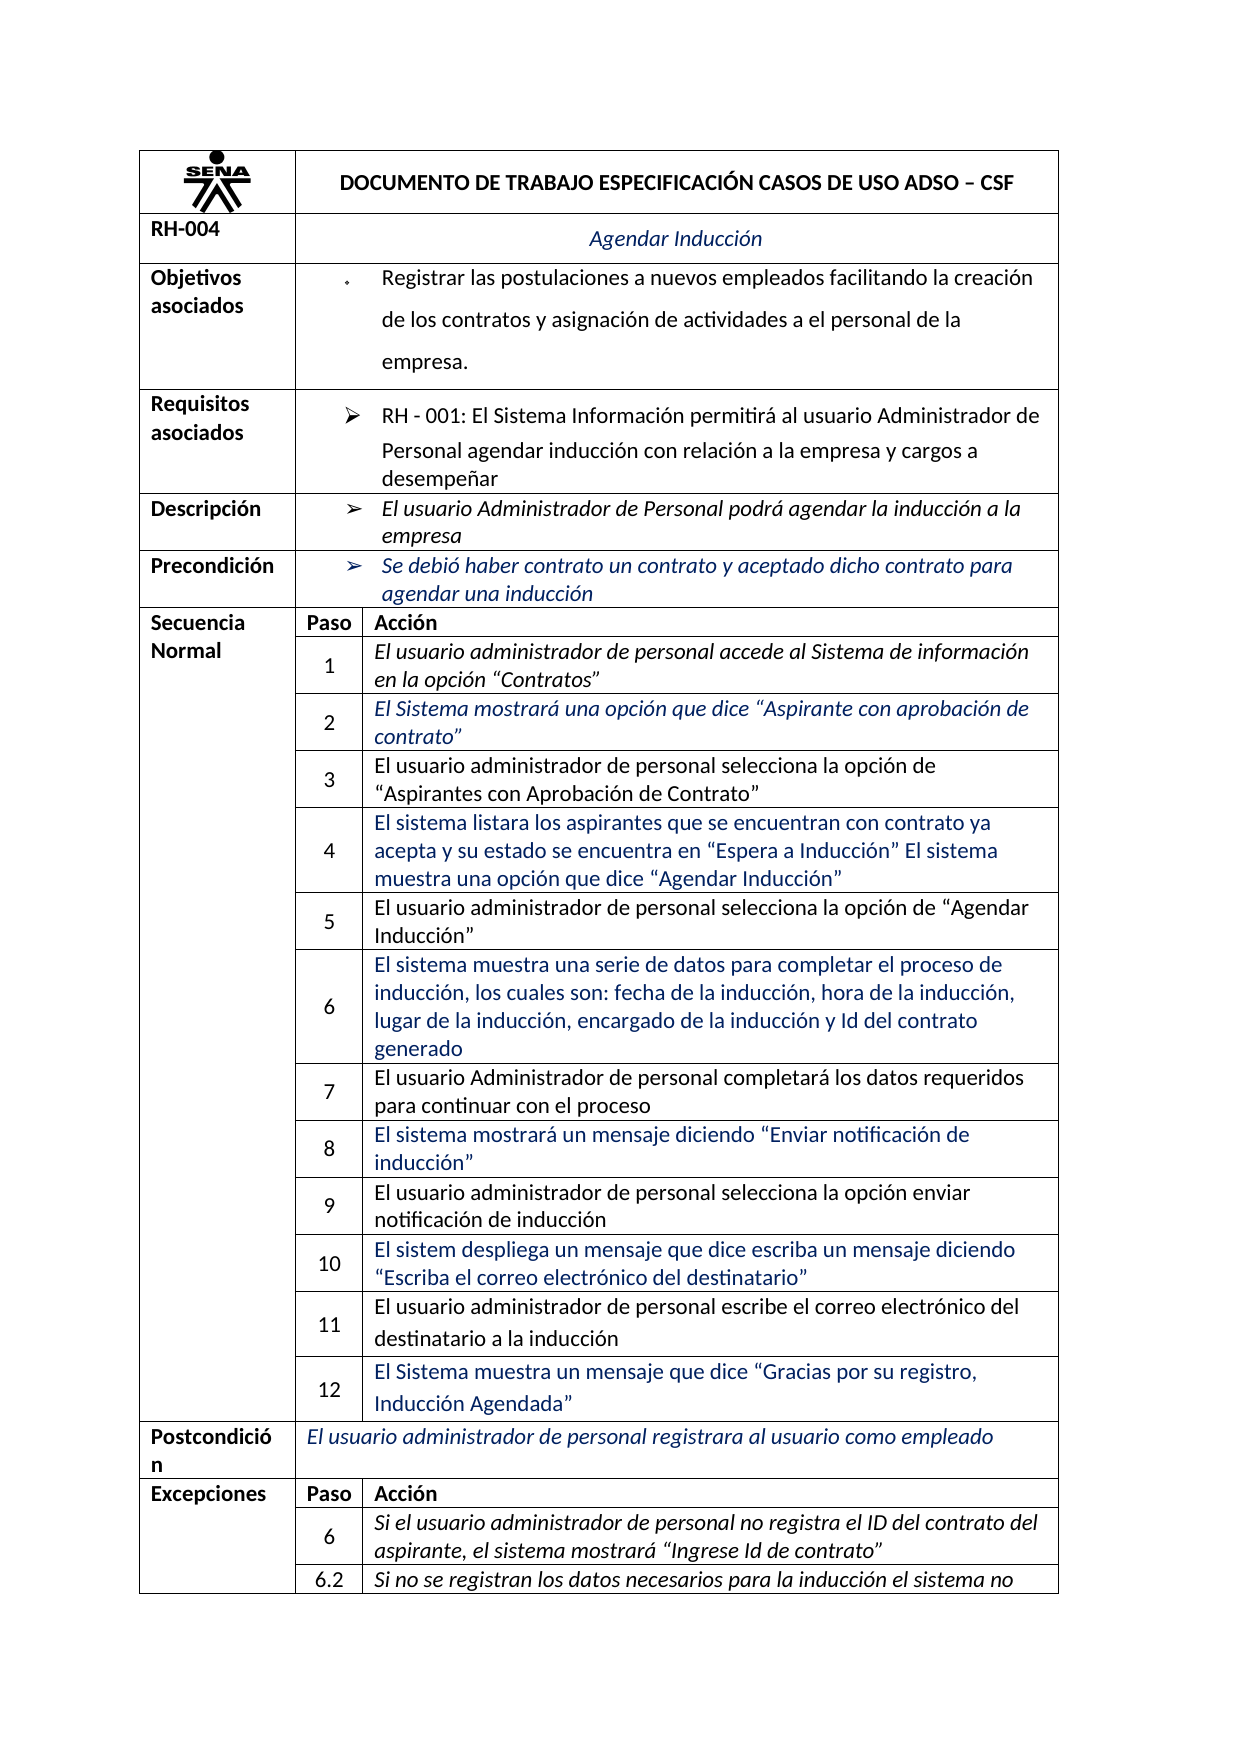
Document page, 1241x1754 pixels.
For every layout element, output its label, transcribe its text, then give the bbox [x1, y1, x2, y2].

table_cell El usuario Administrador de Personal podrá agendar la inducción a la empresa [296, 494, 1058, 550]
table_header DOCUMENTO DE TRABAJO ESPECIFICACIÓN CASOS DE USO ADSO – CSF [296, 151, 1058, 213]
table_cell Secuencia Normal [140, 608, 295, 1421]
table_cell 5 [296, 893, 362, 949]
table_cell 4 [296, 808, 362, 892]
table_cell El usuario administrador de personal selecciona la opción enviar notificación de inducción [363, 1178, 1058, 1234]
table_cell El Sistema mostrará una opción que dice “Aspirante con aprobación de contrato” [363, 694, 1058, 750]
table_cell Registrar las postulaciones a nuevos empleados facilitando la creación de los contratos y asignación de actividades a el personal de la empresa. [296, 264, 1058, 388]
table_cell El usuario administrador de personal selecciona la opción de “Agendar Inducción” [363, 893, 1058, 949]
table_cell El sistema muestra una serie de datos para completar el proceso de inducción, los cuales son: fecha de la inducción, hora de la inducción, lugar de la inducción, encargado de la inducción y Id del contrato generado [363, 950, 1058, 1062]
table_cell 3 [296, 751, 362, 807]
table_cell El Sistema muestra un mensaje que dice “Gracias por su registro, Inducción Agendada” [363, 1357, 1058, 1421]
table_cell Requisitos asociados [140, 390, 295, 493]
table_cell 10 [296, 1235, 362, 1291]
picture [183, 151, 251, 213]
table_header [140, 151, 183, 213]
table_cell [363, 1565, 1058, 1593]
table_cell El usuario administrador de personal accede al Sistema de información en la opción “Contratos” [363, 637, 1058, 693]
table_cell El usuario Administrador de personal completará los datos requeridos para continuar con el proceso [363, 1064, 1058, 1119]
table_cell El usuario administrador de personal registrara al usuario como empleado [296, 1422, 1058, 1478]
table_cell 1 [296, 637, 362, 693]
table_cell Agendar Inducción [296, 214, 1058, 262]
table_cell RH-004 [140, 214, 295, 262]
table_cell 2 [296, 694, 362, 750]
table_cell El sistem despliega un mensaje que dice escriba un mensaje diciendo “Escriba el correo electrónico del destinatario” [363, 1235, 1058, 1291]
table_cell 11 [296, 1292, 362, 1356]
table_cell 6.2 [296, 1565, 362, 1593]
table_header [251, 151, 295, 213]
table_cell 8 [296, 1121, 362, 1177]
table_cell Acción [363, 608, 1058, 636]
table_cell Si el usuario administrador de personal no registra el ID del contrato del aspirante, el sistema mostrará “Ingrese Id de contrato” [363, 1508, 1058, 1564]
table_cell Postcondición [140, 1422, 295, 1478]
table_cell El sistema listara los aspirantes que se encuentran con contrato ya acepta y su estado se encuentra en “Espera a Inducción” El sistema muestra una opción que dice “Agendar Inducción” [363, 808, 1058, 892]
table_cell El usuario administrador de personal escribe el correo electrónico del destinatario a la inducción [363, 1292, 1058, 1356]
table_cell Descripción [140, 494, 295, 550]
table_cell 12 [296, 1357, 362, 1421]
table_cell El sistema mostrará un mensaje diciendo “Enviar notificación de inducción” [363, 1121, 1058, 1177]
table_cell Se debió haber contrato un contrato y aceptado dicho contrato para agendar una inducción [296, 551, 1058, 607]
table_cell 6 [296, 950, 362, 1062]
table_cell RH - 001: El Sistema Información permitirá al usuario Administrador de Personal agendar inducción con relación a la empresa y cargos a desempeñar [296, 390, 1058, 493]
table_cell Objetivos asociados [140, 264, 295, 388]
table_cell Acción [363, 1479, 1058, 1507]
table_cell 6 [296, 1508, 362, 1564]
table_cell 7 [296, 1064, 362, 1119]
table_cell Precondición [140, 551, 295, 607]
table_cell Excepciones [140, 1479, 295, 1593]
table_cell Paso [296, 1479, 362, 1507]
table_cell 9 [296, 1178, 362, 1234]
table_cell El usuario administrador de personal selecciona la opción de “Aspirantes con Aprobación de Contrato” [363, 751, 1058, 807]
table_cell Paso [296, 608, 362, 636]
